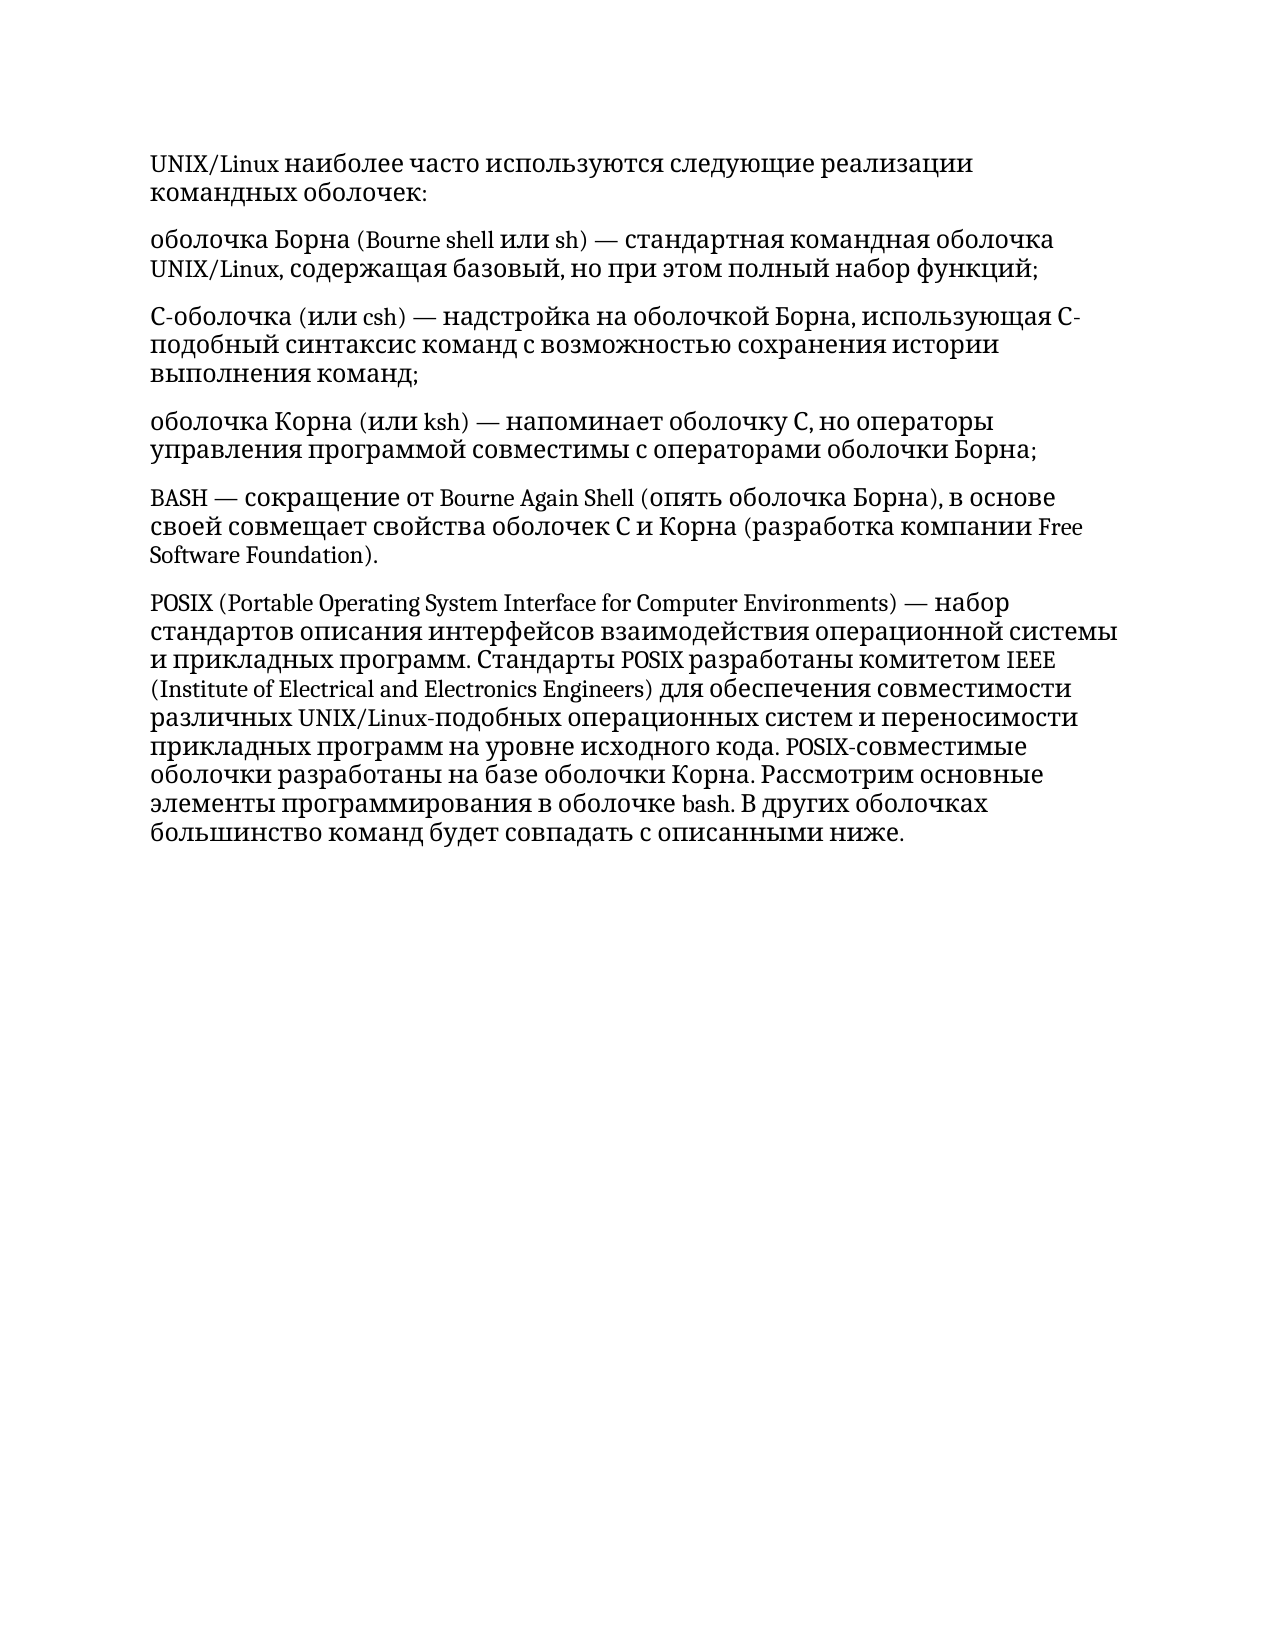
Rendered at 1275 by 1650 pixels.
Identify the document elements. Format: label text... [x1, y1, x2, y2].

text С-оболочка (или csh) — надстройка на оболочкой Борна, использующая С-подобный синтаксис команд с возможностью сохранения истории выполнения команд; [150, 302, 1125, 389]
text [150, 150, 1125, 207]
text BASH — сокращение от Bourne Again Shell (опять оболочка Борна), в основе своей совмещает свойства оболочек С и Корна (разработка компании Free Software Foundation). [150, 484, 1125, 570]
text POSIX (Portable Operating System Interface for Computer Environments) — набор стандартов описания интерфейсов взаимодействия операционной системы и прикладных программ. Стандарты POSIX разработаны комитетом IEEE (Institute of Electrical and Electronics Engineers) для обеспечения совместимости различных UNIX/Linux-подобных операционных систем и переносимости прикладных программ на уровне исходного кода. POSIX-совместимые оболочки разработаны на базе оболочки Корна. Рассмотрим основные элементы программирования в оболочке bash. В других оболочках большинство команд будет совпадать с описанными ниже. [150, 589, 1125, 847]
text оболочка Борна (Bourne shell или sh) — стандартная командная оболочка UNIX/Linux, содержащая базовый, но при этом полный набор функций; [150, 226, 1125, 284]
text оболочка Корна (или ksh) — напоминает оболочку С, но операторы управления программой совместимы с операторами оболочки Борна; [150, 407, 1125, 465]
